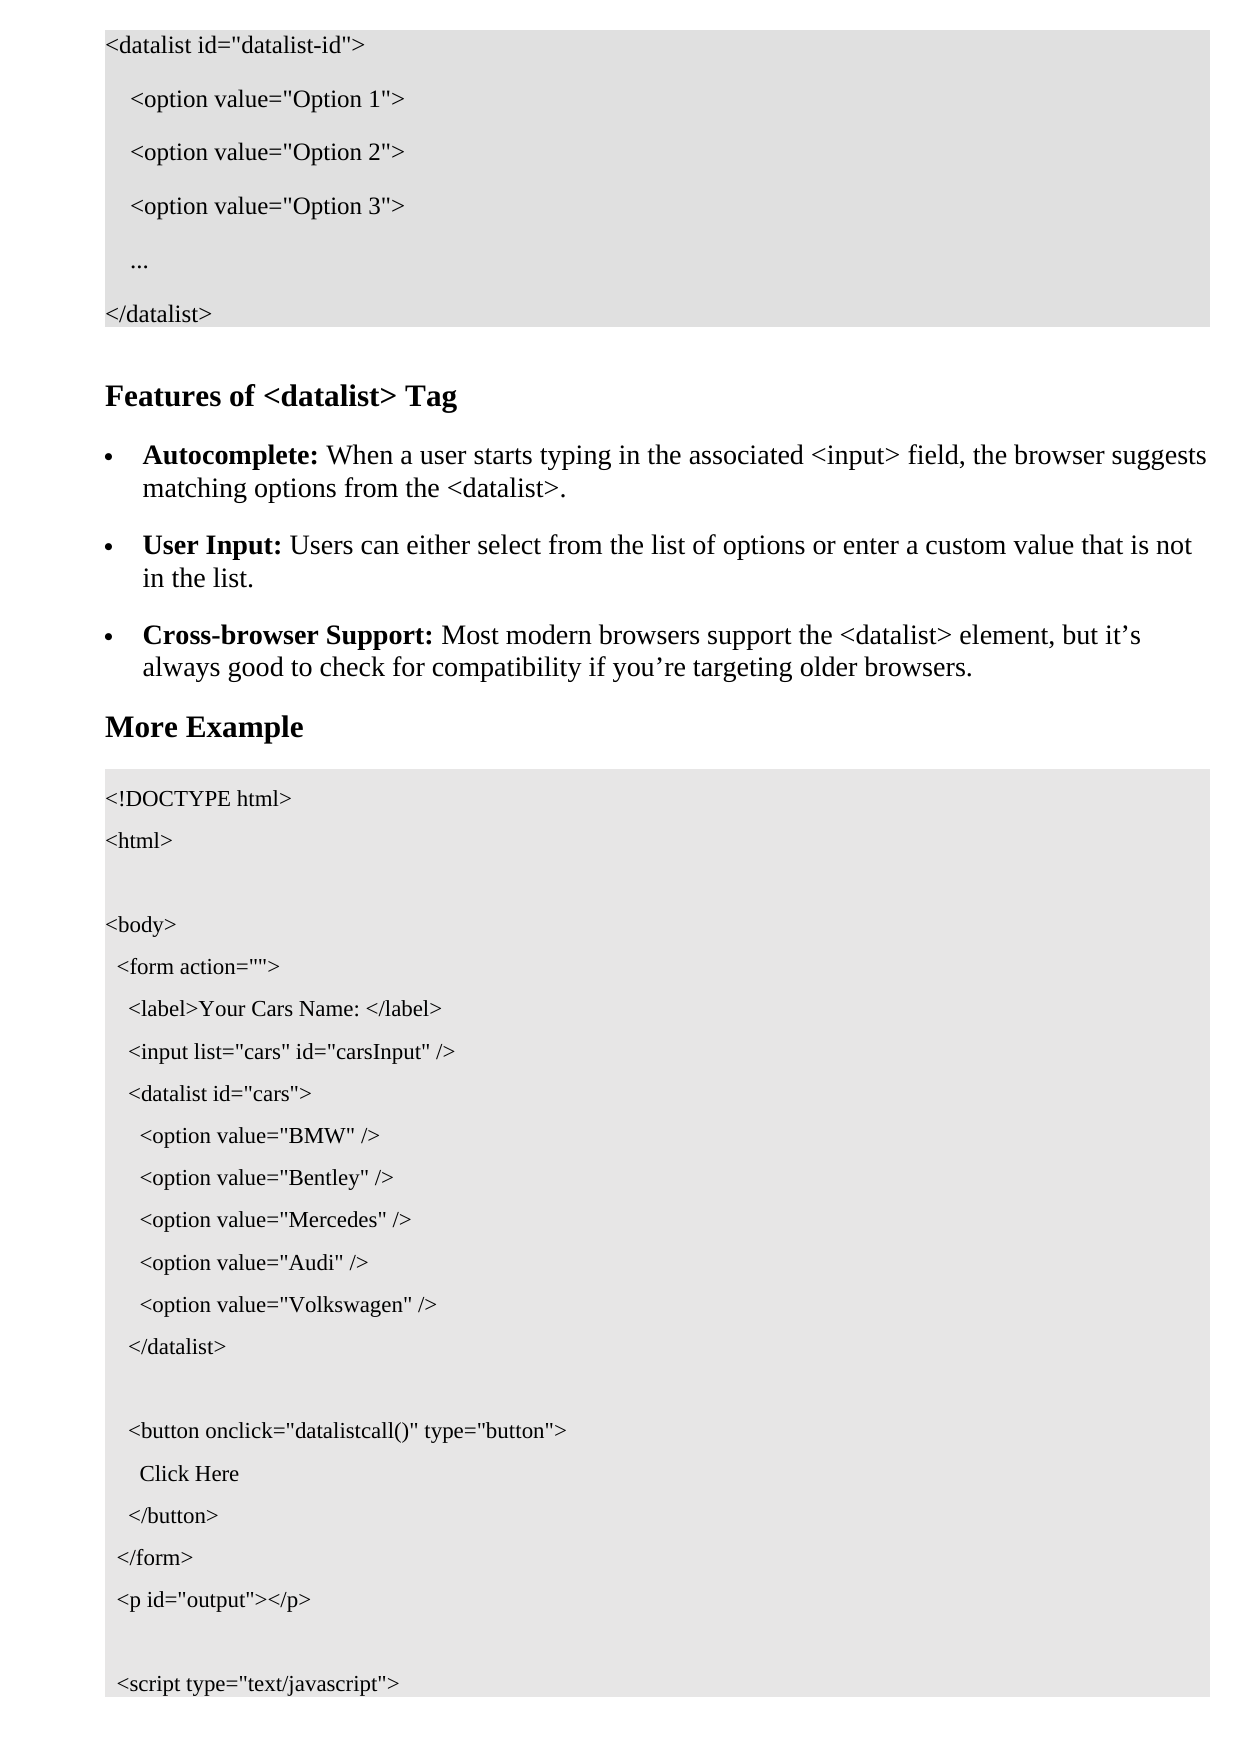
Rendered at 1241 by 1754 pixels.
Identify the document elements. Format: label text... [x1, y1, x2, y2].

text </button> [105, 1486, 1210, 1528]
text <input list="cars" id="carsInput" /> [105, 1022, 1210, 1064]
text <datalist id="datalist-id"> [105, 30, 1210, 59]
text ... [105, 245, 1210, 274]
list Autocomplete: When a user starts typing in the associated <input> field, the browser suggests matching options from the <datalist>. [105, 438, 1210, 503]
text <option value="Volkswagen" /> [105, 1275, 1210, 1317]
text Features of <datalist> Tag [105, 377, 1210, 413]
text <body> [105, 895, 1210, 937]
text </datalist> [105, 1317, 1210, 1359]
text <option value="Audi" /> [105, 1233, 1210, 1275]
text <datalist id="cars"> [105, 1064, 1210, 1106]
text More Example [105, 708, 1210, 744]
text <option value="Option 2"> [105, 137, 1210, 166]
text <option value="BMW" /> [105, 1106, 1210, 1148]
text </datalist> [105, 299, 1210, 327]
text </form> [105, 1528, 1210, 1570]
text <p id="output"></p> [105, 1570, 1210, 1612]
text <form action=""> [105, 937, 1210, 980]
text <option value="Option 1"> [105, 84, 1210, 112]
text Click Here [105, 1444, 1210, 1486]
text <option value="Bentley" /> [105, 1148, 1210, 1191]
text <button onclick="datalistcall()" type="button"> [105, 1402, 1210, 1444]
text <script type="text/javascript"> [105, 1655, 1210, 1697]
text <option value="Option 3"> [105, 191, 1210, 220]
text <label>Your Cars Name: </label> [105, 980, 1210, 1022]
list Cross-browser Support: Most modern browsers support the <datalist> element, but it’s always good to check for compatibility if you’re targeting older browsers. [105, 618, 1210, 683]
list User Input: Users can either select from the list of options or enter a custom value that is not in the list. [105, 528, 1210, 593]
text <html> [105, 811, 1210, 853]
text <!DOCTYPE html> [105, 769, 1210, 811]
text <option value="Mercedes" /> [105, 1191, 1210, 1233]
